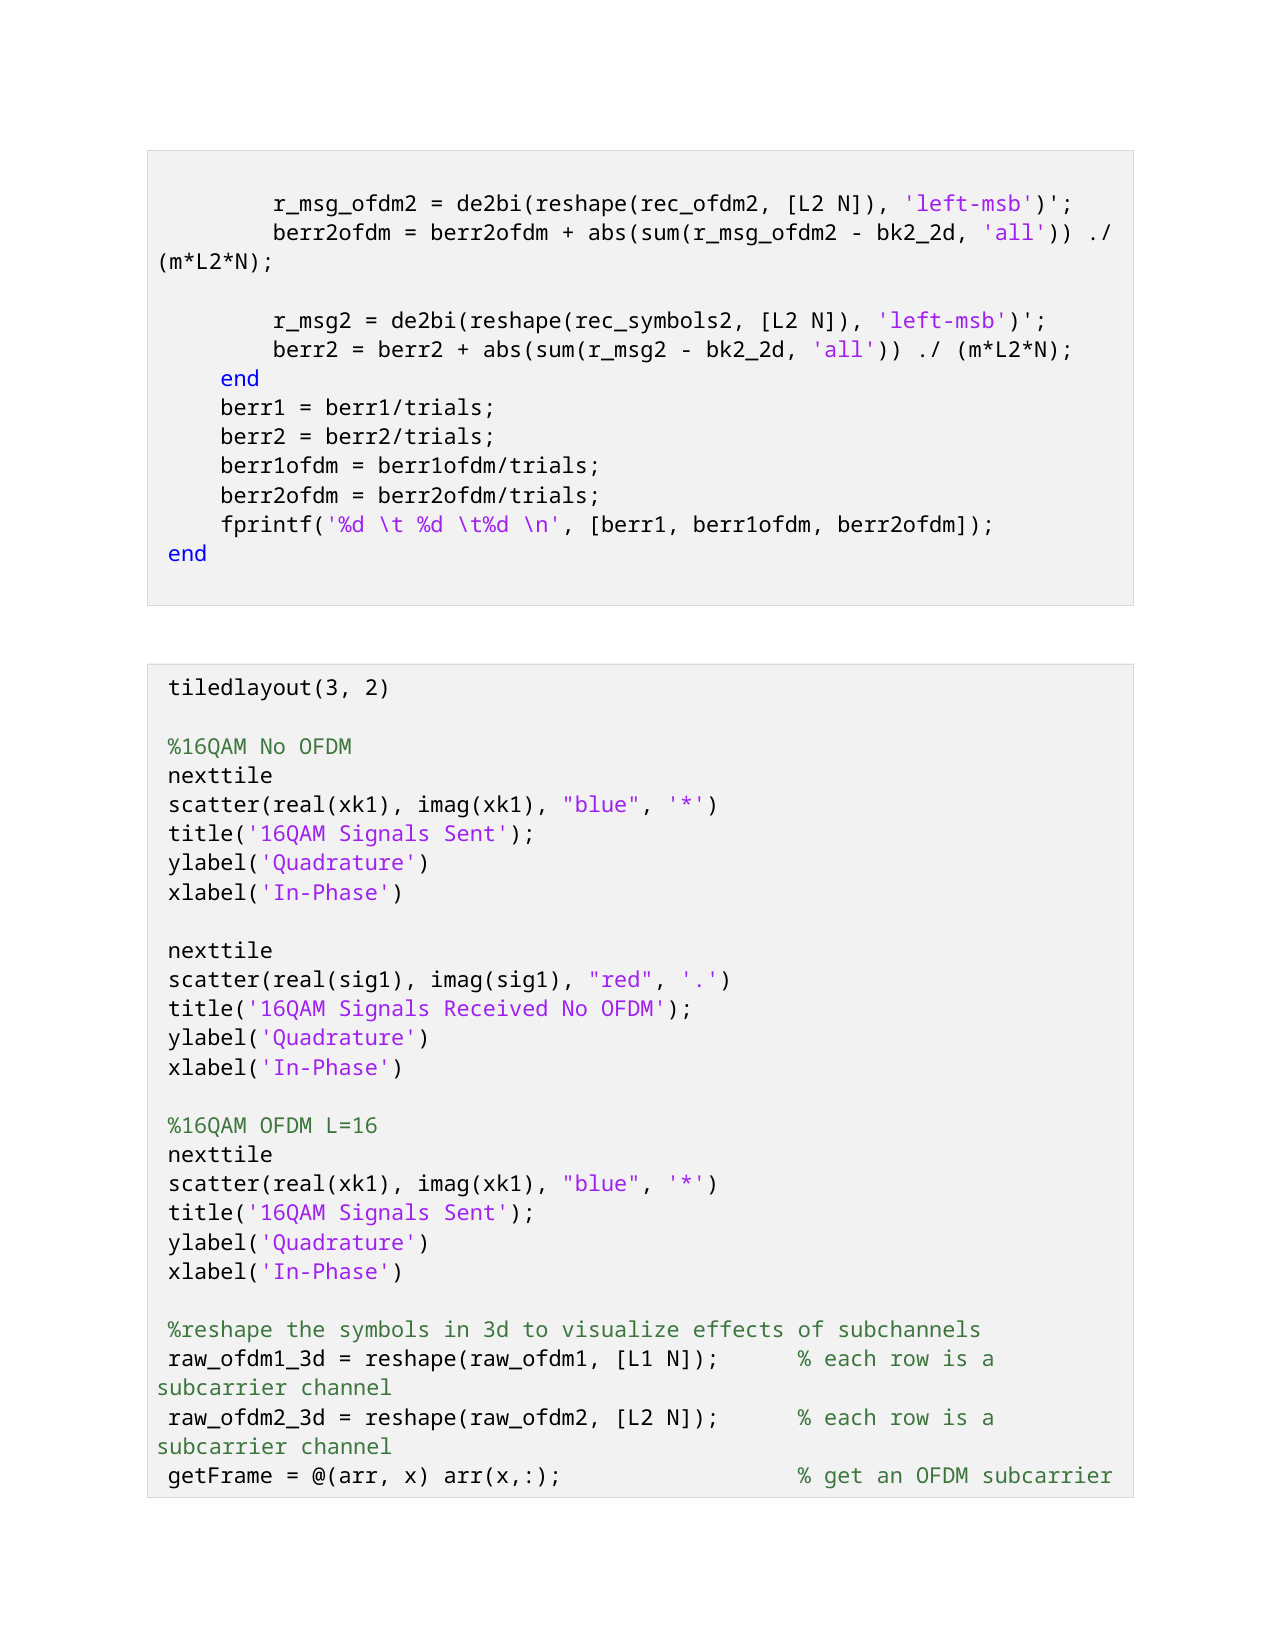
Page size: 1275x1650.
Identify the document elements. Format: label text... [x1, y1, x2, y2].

text r_msg2 = de2bi(reshape(rec_symbols2, [L2 N]), 'left-msb')'; [148, 296, 1133, 325]
text ylabel('Quadrature') [148, 838, 1133, 868]
text xlabel('In-Phase') [148, 868, 1133, 897]
text berr1 = berr1/trials; [148, 383, 1133, 412]
text nexttile [148, 1130, 1133, 1159]
text berr2ofdm = berr2ofdm + abs(sum(r_msg_ofdm2 - bk2_2d, 'all')) ./ (m*L2*N); [148, 208, 1133, 267]
text scatter(real(xk1), imag(xk1), "blue", '*') [148, 1159, 1133, 1188]
text ylabel('Quadrature') [148, 1013, 1133, 1043]
text scatter(real(xk1), imag(xk1), "blue", '*') [148, 780, 1133, 809]
text berr2 = berr2 + abs(sum(r_msg2 - bk2_2d, 'all')) ./ (m*L2*N); [148, 325, 1133, 354]
text end [148, 354, 1133, 383]
text end [148, 529, 1133, 558]
text xlabel('In-Phase') [148, 1247, 1133, 1276]
text raw_ofdm1_3d = reshape(raw_ofdm1, [L1 N]); % each row is a subcarrier channel [148, 1334, 1133, 1393]
text title('16QAM Signals Sent'); [148, 809, 1133, 838]
text %16QAM OFDM L=16 [148, 1101, 1133, 1130]
text berr1ofdm = berr1ofdm/trials; [148, 442, 1133, 471]
text xlabel('In-Phase') [148, 1043, 1133, 1072]
text r_msg_ofdm2 = de2bi(reshape(rec_ofdm2, [L2 N]), 'left-msb')'; [148, 179, 1133, 208]
text fprintf('%d \t %d \t%d \n', [berr1, berr1ofdm, berr2ofdm]); [148, 500, 1133, 529]
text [148, 1451, 1133, 1497]
text title('16QAM Signals Sent'); [148, 1188, 1133, 1218]
text nexttile [148, 751, 1133, 780]
text %reshape the symbols in 3d to visualize effects of subchannels [148, 1305, 1133, 1334]
text ylabel('Quadrature') [148, 1218, 1133, 1247]
text scatter(real(sig1), imag(sig1), "red", '.') [148, 955, 1133, 984]
text berr2 = berr2/trials; [148, 412, 1133, 442]
text %16QAM No OFDM [148, 722, 1133, 751]
text nexttile [148, 926, 1133, 955]
text tiledlayout(3, 2) [148, 665, 1133, 693]
text title('16QAM Signals Received No OFDM'); [148, 984, 1133, 1013]
text berr2ofdm = berr2ofdm/trials; [148, 471, 1133, 500]
text raw_ofdm2_3d = reshape(raw_ofdm2, [L2 N]); % each row is a subcarrier channel [148, 1393, 1133, 1451]
